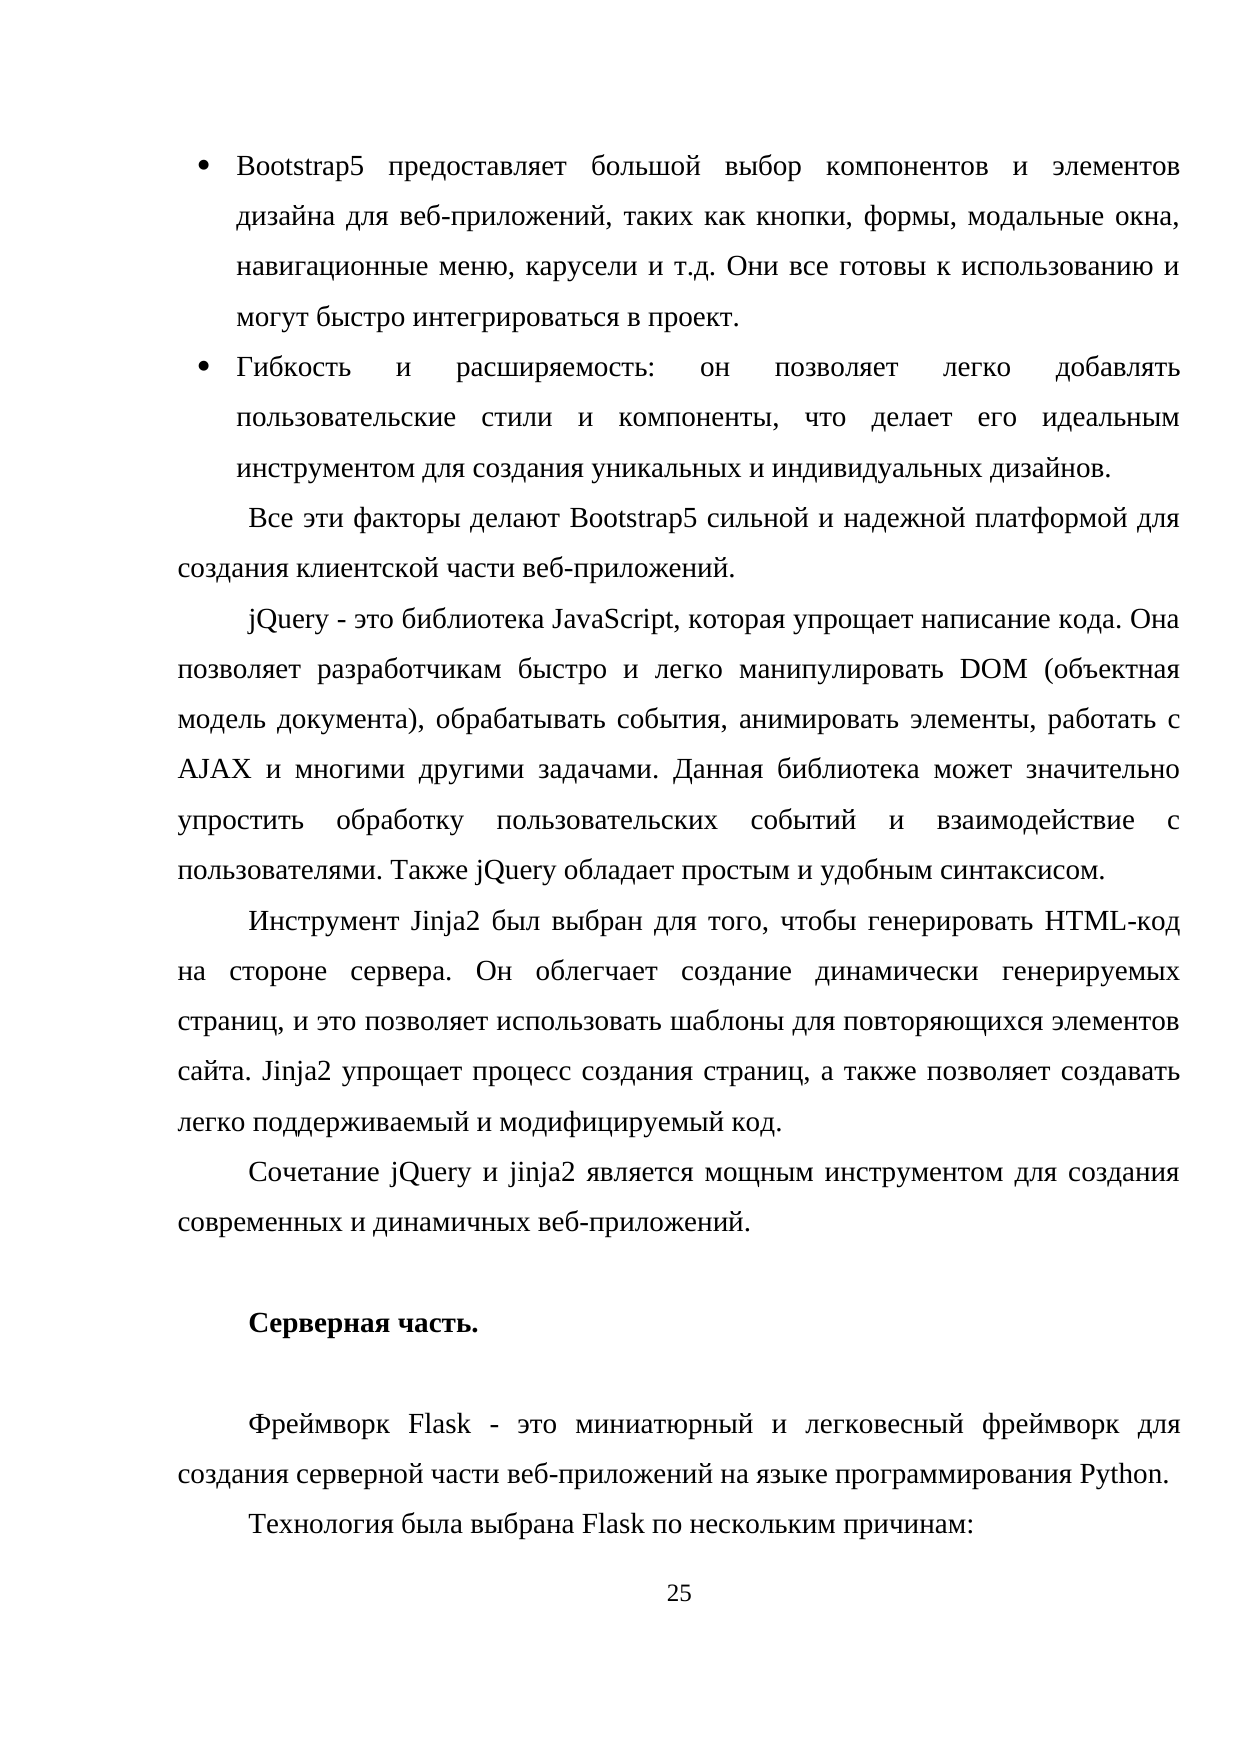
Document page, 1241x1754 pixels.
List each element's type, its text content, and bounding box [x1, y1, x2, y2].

text Все эти факторы делают Bootstrap5 сильной и надежной платформой для создания клиентской части веб-приложений. [177, 500, 1181, 584]
text Фреймворк Flask - это миниатюрный и легковесный фреймворк для создания серверной части веб-приложений на языке программирования Python. [177, 1406, 1181, 1489]
text Серверная часть. [177, 1305, 1181, 1339]
text jQuery - это библиотека JavaScript, которая упрощает написание кода. Она позволяет разработчикам быстро и легко манипулировать DOM (объектная модель документа), обрабатывать события, анимировать элементы, работать с AJAX и многими другими задачами. Данная библиотека может значительно упростить обработку пользовательских событий и взаимодействие с пользователями. Также jQuery обладает простым и удобным синтаксисом. [177, 601, 1181, 886]
list Bootstrap5 предоставляет большой выбор компонентов и элементов дизайна для веб-приложений, таких как кнопки, формы, модальные окна, навигационные меню, карусели и т.д. Они все готовы к использованию и могут быстро интегрироваться в проект. [199, 148, 1181, 332]
text Инструмент Jinja2 был выбран для того, чтобы генерировать HTML-код на стороне сервера. Он облегчает создание динамически генерируемых страниц, и это позволяет использовать шаблоны для повторяющихся элементов сайта. Jinja2 упрощает процесс создания страниц, а также позволяет создавать легко поддерживаемый и модифицируемый код. [177, 903, 1181, 1137]
text Технология была выбрана Flask по нескольким причинам: [177, 1506, 1181, 1540]
list Гибкость и расширяемость: он позволяет легко добавлять пользовательские стили и компоненты, что делает его идеальным инструментом для создания уникальных и индивидуальных дизайнов. [199, 349, 1181, 483]
text Сочетание jQuery и jinja2 является мощным инструментом для создания современных и динамичных веб-приложений. [177, 1154, 1181, 1238]
